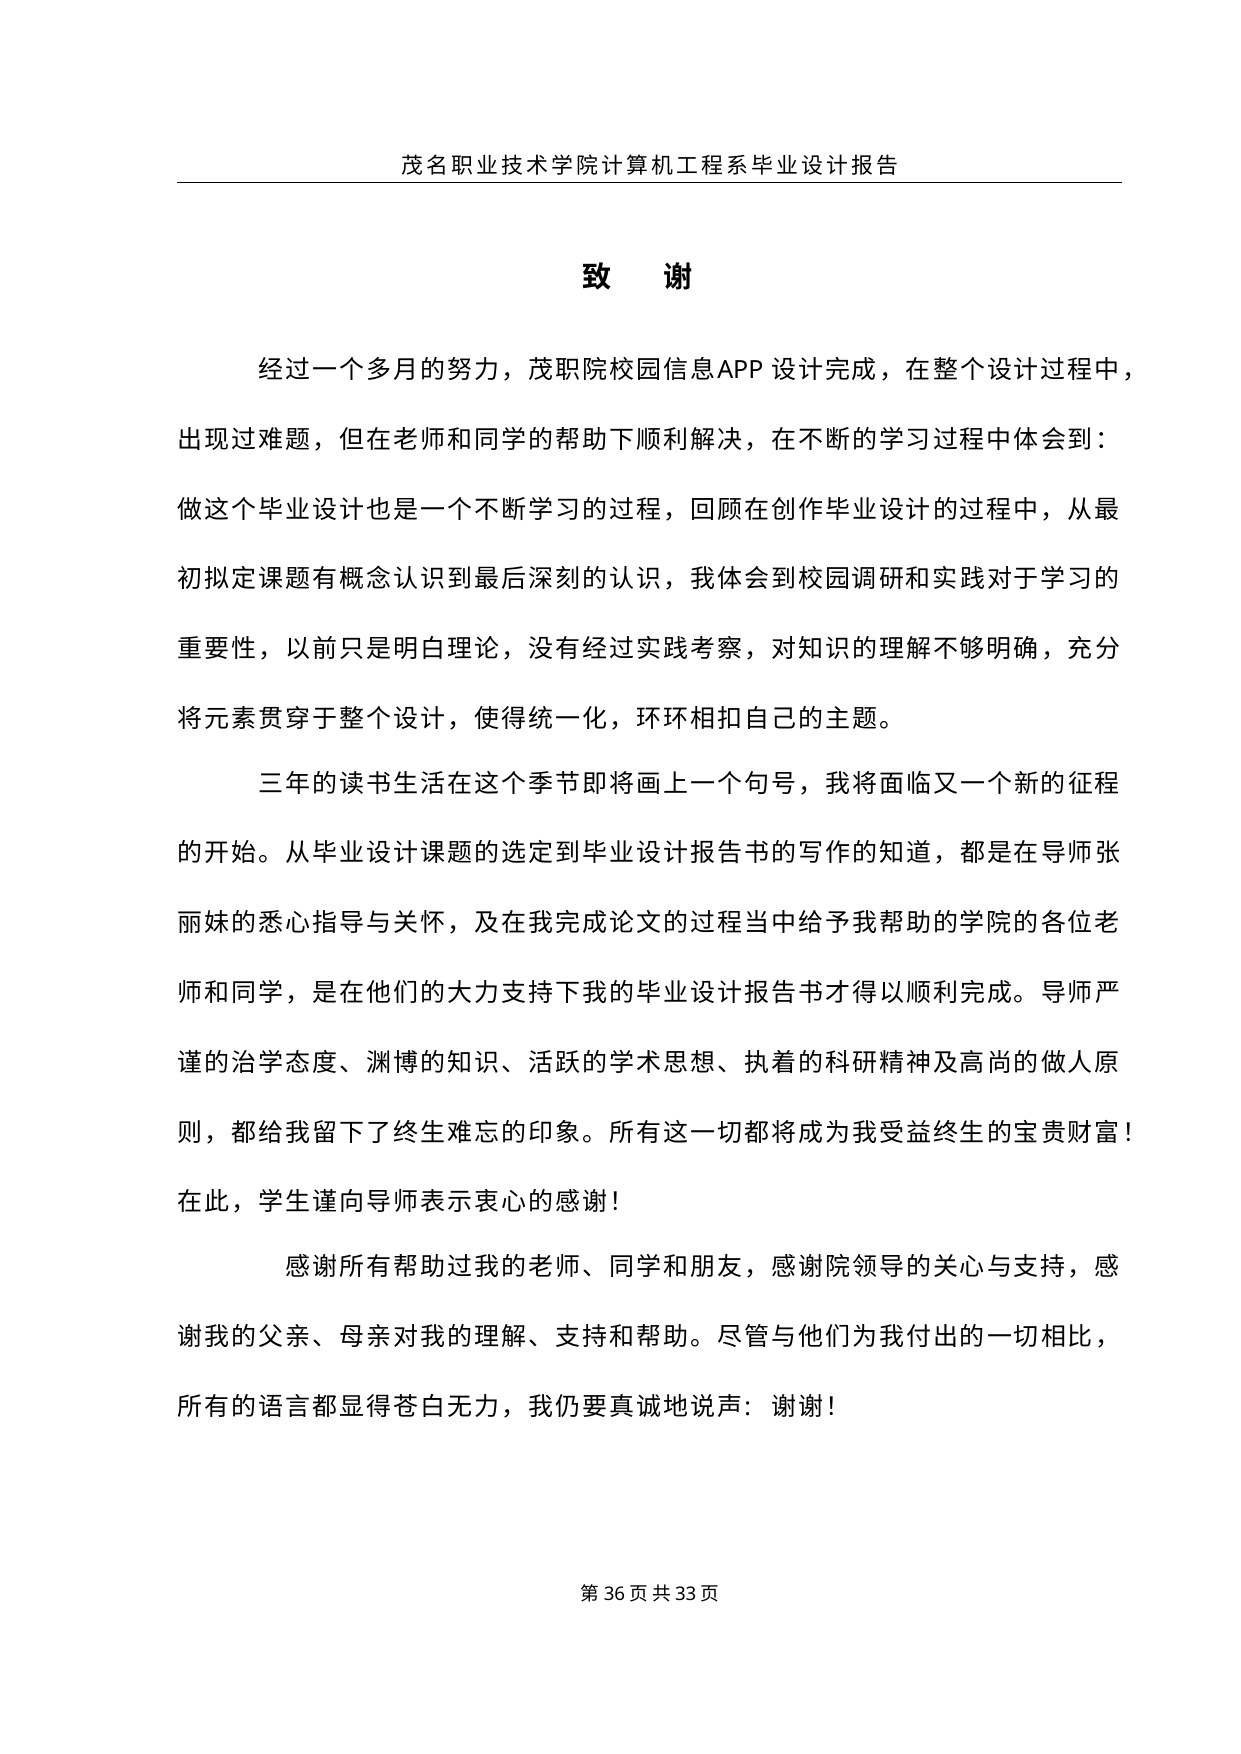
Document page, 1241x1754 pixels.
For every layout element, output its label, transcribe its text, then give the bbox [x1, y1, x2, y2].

text 感谢所有帮助过我的老师、同学和朋友，感谢院领导的关心与支持，感谢我的父亲、母亲对我的理解、支持和帮助。尽管与他们为我付出的一切相比，所有的语言都显得苍白无力，我仍要真诚地说声:谢谢！ [177, 1241, 1122, 1428]
subtitle 致 谢 [177, 251, 1122, 298]
text 经过一个多月的努力，茂职院校园信息APP设计完成，在整个设计过程中，出现过难题，但在老师和同学的帮助下顺利解决，在不断的学习过程中体会到： 做这个毕业设计也是一个不断学习的过程，回顾在创作毕业设计的过程中，从最初拟定课题有概念认识到最后深刻的认识，我体会到校园调研和实践对于学习的重要性，以前只是明白理论，没有经过实践考察，对知识的理解不够明确，充分将元素贯穿于整个设计，使得统一化，环环相扣自己的主题。 [177, 344, 1122, 740]
text 三年的读书生活在这个季节即将画上一个句号，我将面临又一个新的征程的开始。从毕业设计课题的选定到毕业设计报告书的写作的知道，都是在导师张丽妹的悉心指导与关怀，及在我完成论文的过程当中给予我帮助的学院的各位老师和同学，是在他们的大力支持下我的毕业设计报告书才得以顺利完成。导师严谨的治学态度、渊博的知识、活跃的学术思想、执着的科研精神及高尚的做人原则，都给我留下了终生难忘的印象。所有这一切都将成为我受益终生的宝贵财富！在此，学生谨向导师表示衷心的感谢！ [177, 758, 1122, 1223]
